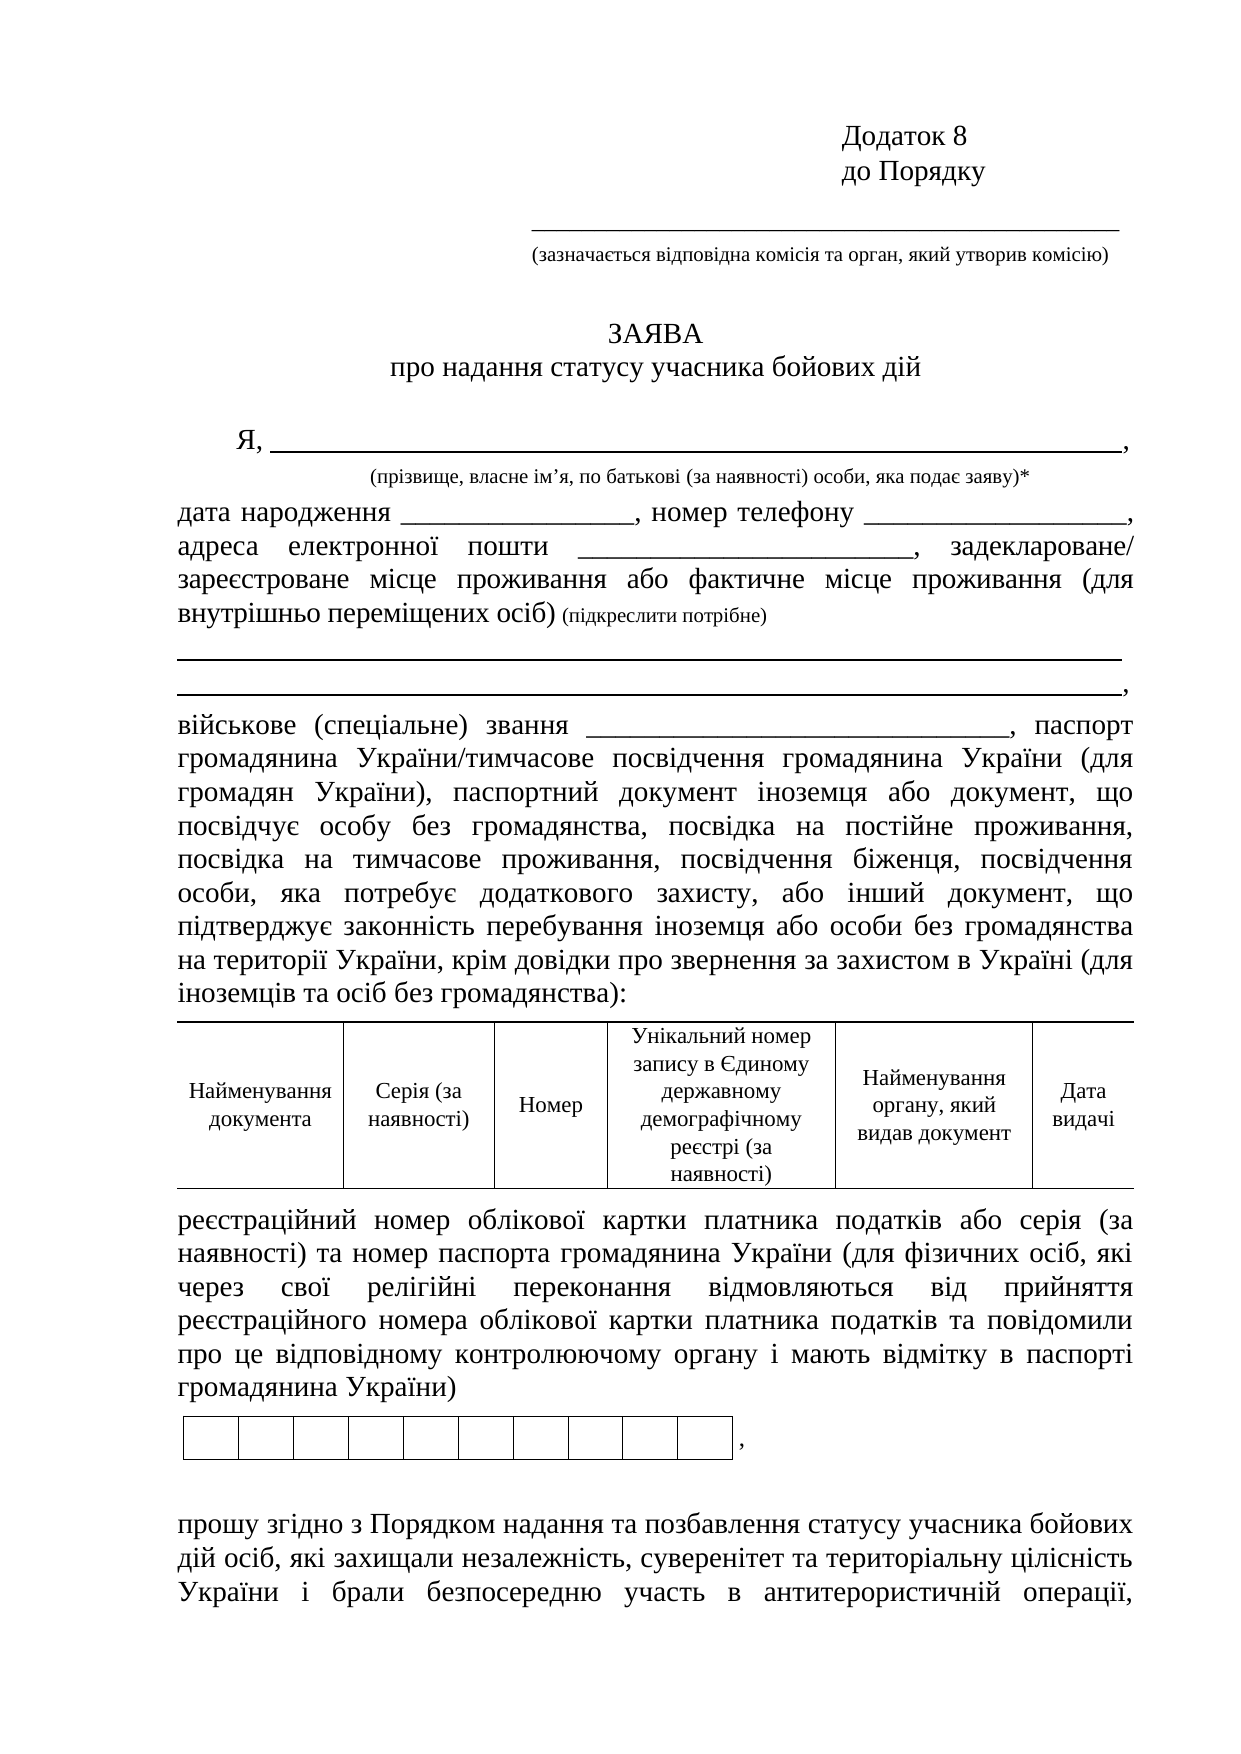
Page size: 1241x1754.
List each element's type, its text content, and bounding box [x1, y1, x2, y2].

text реєстраційний номер облікової картки платника податків або серія (за наявності) та номер паспорта громадянина України (для фізичних осіб, які через свої релігійні переконання відмовляються від прийняття реєстраційного номера облікової картки платника податків та повідомили про це відповідному контролюючому органу і мають відмітку в паспорті громадянина України) [177, 1202, 1134, 1403]
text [177, 1507, 1134, 1607]
table_header [294, 1417, 348, 1459]
table_header [569, 1417, 622, 1459]
table_header [349, 1417, 403, 1459]
table_header Найменування документа [177, 1023, 343, 1188]
table_header , [733, 1416, 786, 1459]
table_header Серія (за наявності) [344, 1023, 494, 1188]
table_header [623, 1417, 677, 1459]
text _______________________________________________ [532, 205, 1134, 234]
text військове (спеціальне) звання _____________________________, паспорт громадянина України/тимчасове посвідчення громадянина України (для громадян України), паспортний документ іноземця або документ, що посвідчує особу без громадянства, посвідка на постійне проживання, посвідка на тимчасове проживання, посвідчення біженця, посвідчення особи, яка потребує додаткового захисту, або інший документ, що підтверджує законність перебування іноземця або особи без громадянства на території України, крім довідки про звернення за захистом в Україні (для іноземців та осіб без громадянства): [177, 707, 1134, 1009]
text (зазначається відповідна комісія та орган, який утворив комісію) [532, 242, 1134, 266]
text ЗАЯВА про надання статусу учасника бойових дій [177, 316, 1134, 383]
table_header [239, 1417, 293, 1459]
table_header Найменування органу, який видав документ [836, 1023, 1032, 1188]
table_header [459, 1417, 513, 1459]
table_header Номер [495, 1023, 607, 1188]
table_header Унікальний номер запису в Єдиному державному демографічному реєстрі (за наявності) [608, 1023, 835, 1188]
table_header [678, 1417, 732, 1459]
text (прізвище, власне ім’я, по батькові (за наявності) особи, яка подає заяву)* [266, 464, 1134, 488]
table_header [514, 1417, 568, 1459]
table_header [184, 1417, 238, 1459]
text дата народження ________________, номер телефону __________________, адреса електронної пошти _______________________, задеклароване/ зареєстроване місце проживання або фактичне місце проживання (для внутрішньо переміщених осіб) (підкреслити потрібне) [177, 494, 1134, 628]
table_header [404, 1417, 458, 1459]
text Я, , [177, 422, 1134, 455]
text , [177, 665, 1134, 699]
text Додаток 8 до Порядку [842, 118, 1134, 187]
table_header Дата видачі [1033, 1023, 1134, 1188]
